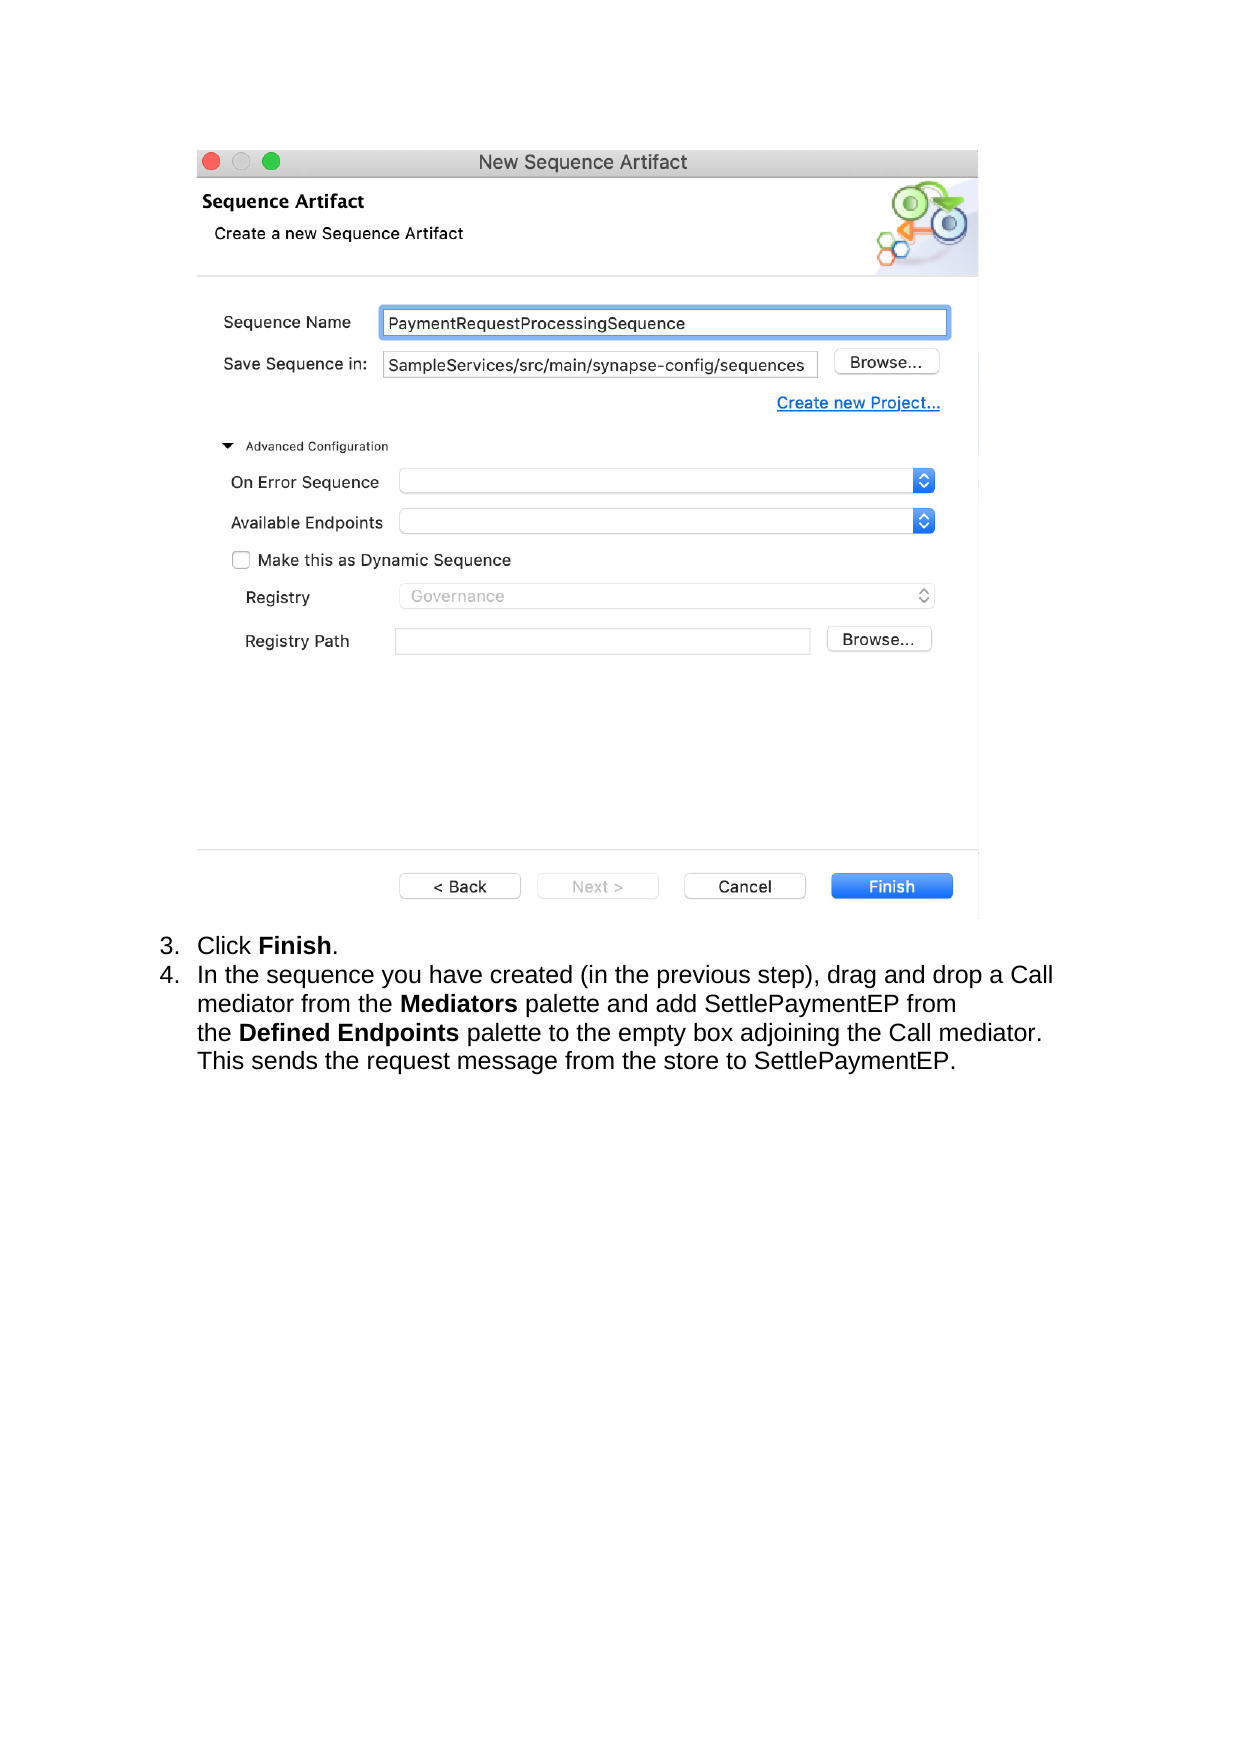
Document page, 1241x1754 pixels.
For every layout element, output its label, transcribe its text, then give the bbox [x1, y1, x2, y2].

list In the sequence you have created (in the previous step), drag and drop a Call mediator from the Mediators palette and add SettlePaymentEP from the Defined Endpoints palette to the empty box adjoining the Call mediator. This sends the request message from the store to SettlePaymentEP. [159, 960, 1090, 1075]
list Click Finish. [159, 931, 1090, 960]
picture [196, 150, 979, 919]
